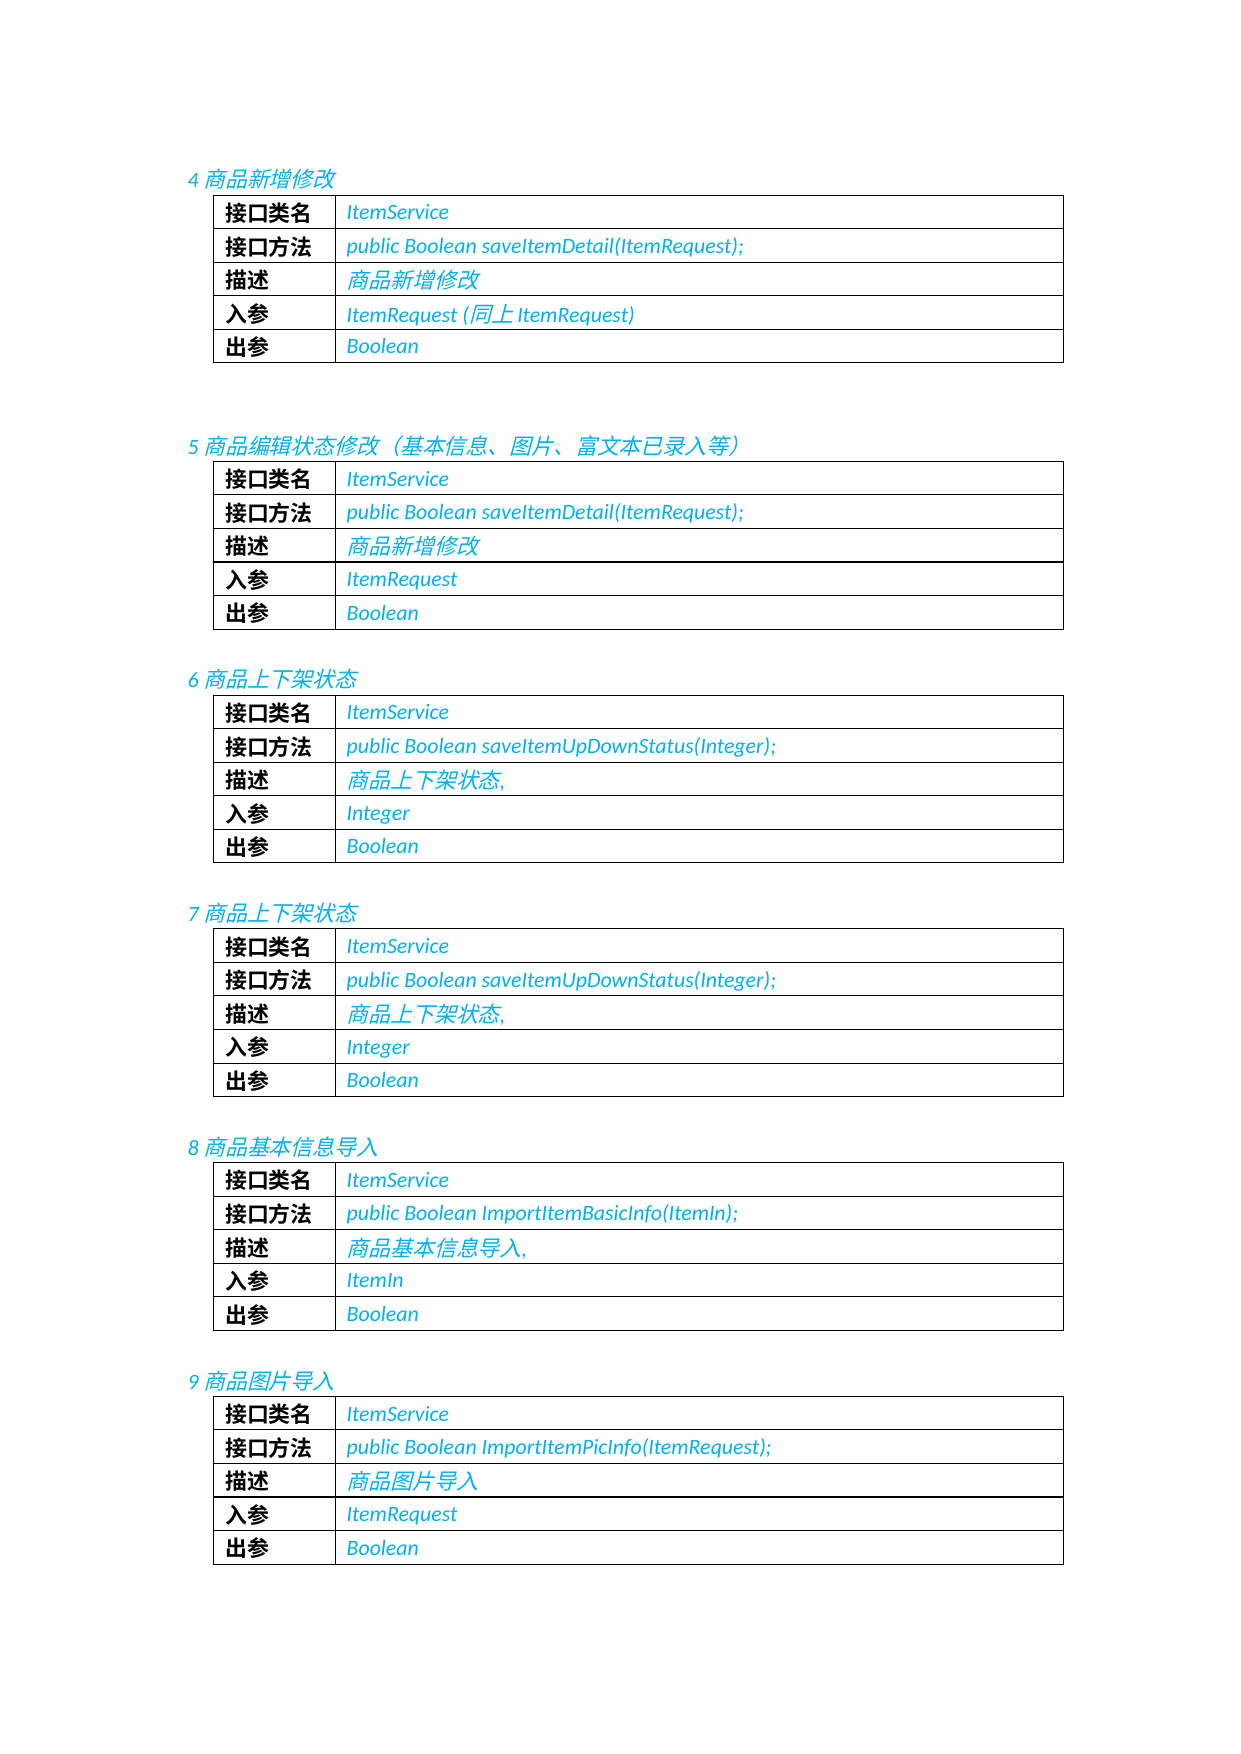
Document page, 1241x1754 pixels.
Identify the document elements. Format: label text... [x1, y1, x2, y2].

table_cell Integer [336, 1030, 1063, 1062]
table_cell 商品上下架状态, [336, 763, 1063, 795]
table_cell 入参 [214, 1498, 335, 1530]
table_cell 出参 [214, 830, 335, 862]
table_cell public Boolean saveItemDetail(ItemRequest); [336, 495, 1063, 528]
table_cell Integer [336, 796, 1063, 829]
table_cell 出参 [214, 1064, 335, 1096]
table_cell 描述 [214, 529, 335, 561]
table_header 接口类名 [214, 1163, 335, 1196]
table_cell ItemRequest [336, 1498, 1063, 1530]
table_cell 入参 [214, 563, 335, 595]
table_cell Boolean [336, 830, 1063, 862]
table_cell 接口方法 [214, 229, 335, 262]
table_cell 出参 [214, 330, 335, 362]
table_header ItemService [336, 1163, 1063, 1196]
table_cell Boolean [336, 1297, 1063, 1330]
table_header 接口类名 [214, 696, 335, 728]
table_cell public Boolean saveItemUpDownStatus(Integer); [336, 729, 1063, 762]
table_cell Boolean [336, 330, 1063, 362]
text 7商品上下架状态 [187, 896, 1053, 928]
table_cell 描述 [214, 1464, 335, 1496]
table_cell 接口方法 [214, 495, 335, 528]
table_cell 商品图片导入 [336, 1464, 1063, 1496]
table_header ItemService [336, 196, 1063, 228]
table_cell public Boolean saveItemUpDownStatus(Integer); [336, 963, 1063, 995]
table_header 接口类名 [214, 1397, 335, 1429]
text 6商品上下架状态 [187, 662, 1053, 694]
table_cell ItemRequest [336, 563, 1063, 595]
table_cell Boolean [336, 1531, 1063, 1563]
table_cell public Boolean ImportItemPicInfo(ItemRequest); [336, 1430, 1063, 1463]
table_cell 出参 [214, 1297, 335, 1330]
table_header 接口类名 [214, 196, 335, 228]
table_cell 商品上下架状态, [336, 996, 1063, 1029]
table_cell 接口方法 [214, 963, 335, 995]
table_cell 接口方法 [214, 729, 335, 762]
text 9商品图片导入 [187, 1363, 1053, 1396]
table_cell 商品基本信息导入, [336, 1230, 1063, 1263]
text 8商品基本信息导入 [187, 1129, 1053, 1162]
table_cell ItemRequest (同上ItemRequest) [336, 296, 1063, 329]
table_cell 出参 [214, 596, 335, 628]
table_cell 商品新增修改 [336, 263, 1063, 295]
table_cell 入参 [214, 796, 335, 829]
table_header ItemService [336, 929, 1063, 962]
table_cell 出参 [214, 1531, 335, 1563]
table_cell public Boolean ImportItemBasicInfo(ItemIn); [336, 1197, 1063, 1229]
table_cell 描述 [214, 763, 335, 795]
table_cell 入参 [214, 296, 335, 329]
table_cell ItemIn [336, 1264, 1063, 1296]
table_header ItemService [336, 462, 1063, 494]
text 4商品新增修改 [187, 162, 1053, 194]
table_cell Boolean [336, 596, 1063, 628]
table_cell 描述 [214, 996, 335, 1029]
table_cell 商品新增修改 [336, 529, 1063, 561]
table_cell 入参 [214, 1264, 335, 1296]
table_cell Boolean [336, 1064, 1063, 1096]
table_header 接口类名 [214, 929, 335, 962]
table_header 接口类名 [214, 462, 335, 494]
table_cell 描述 [214, 1230, 335, 1263]
table_cell 接口方法 [214, 1197, 335, 1229]
table_header ItemService [336, 696, 1063, 728]
text 5商品编辑状态修改（基本信息、图片、富文本已录入等） [187, 428, 1053, 461]
table_header ItemService [336, 1397, 1063, 1429]
table_cell public Boolean saveItemDetail(ItemRequest); [336, 229, 1063, 262]
table_cell 接口方法 [214, 1430, 335, 1463]
table_cell 入参 [214, 1030, 335, 1062]
table_cell 描述 [214, 263, 335, 295]
